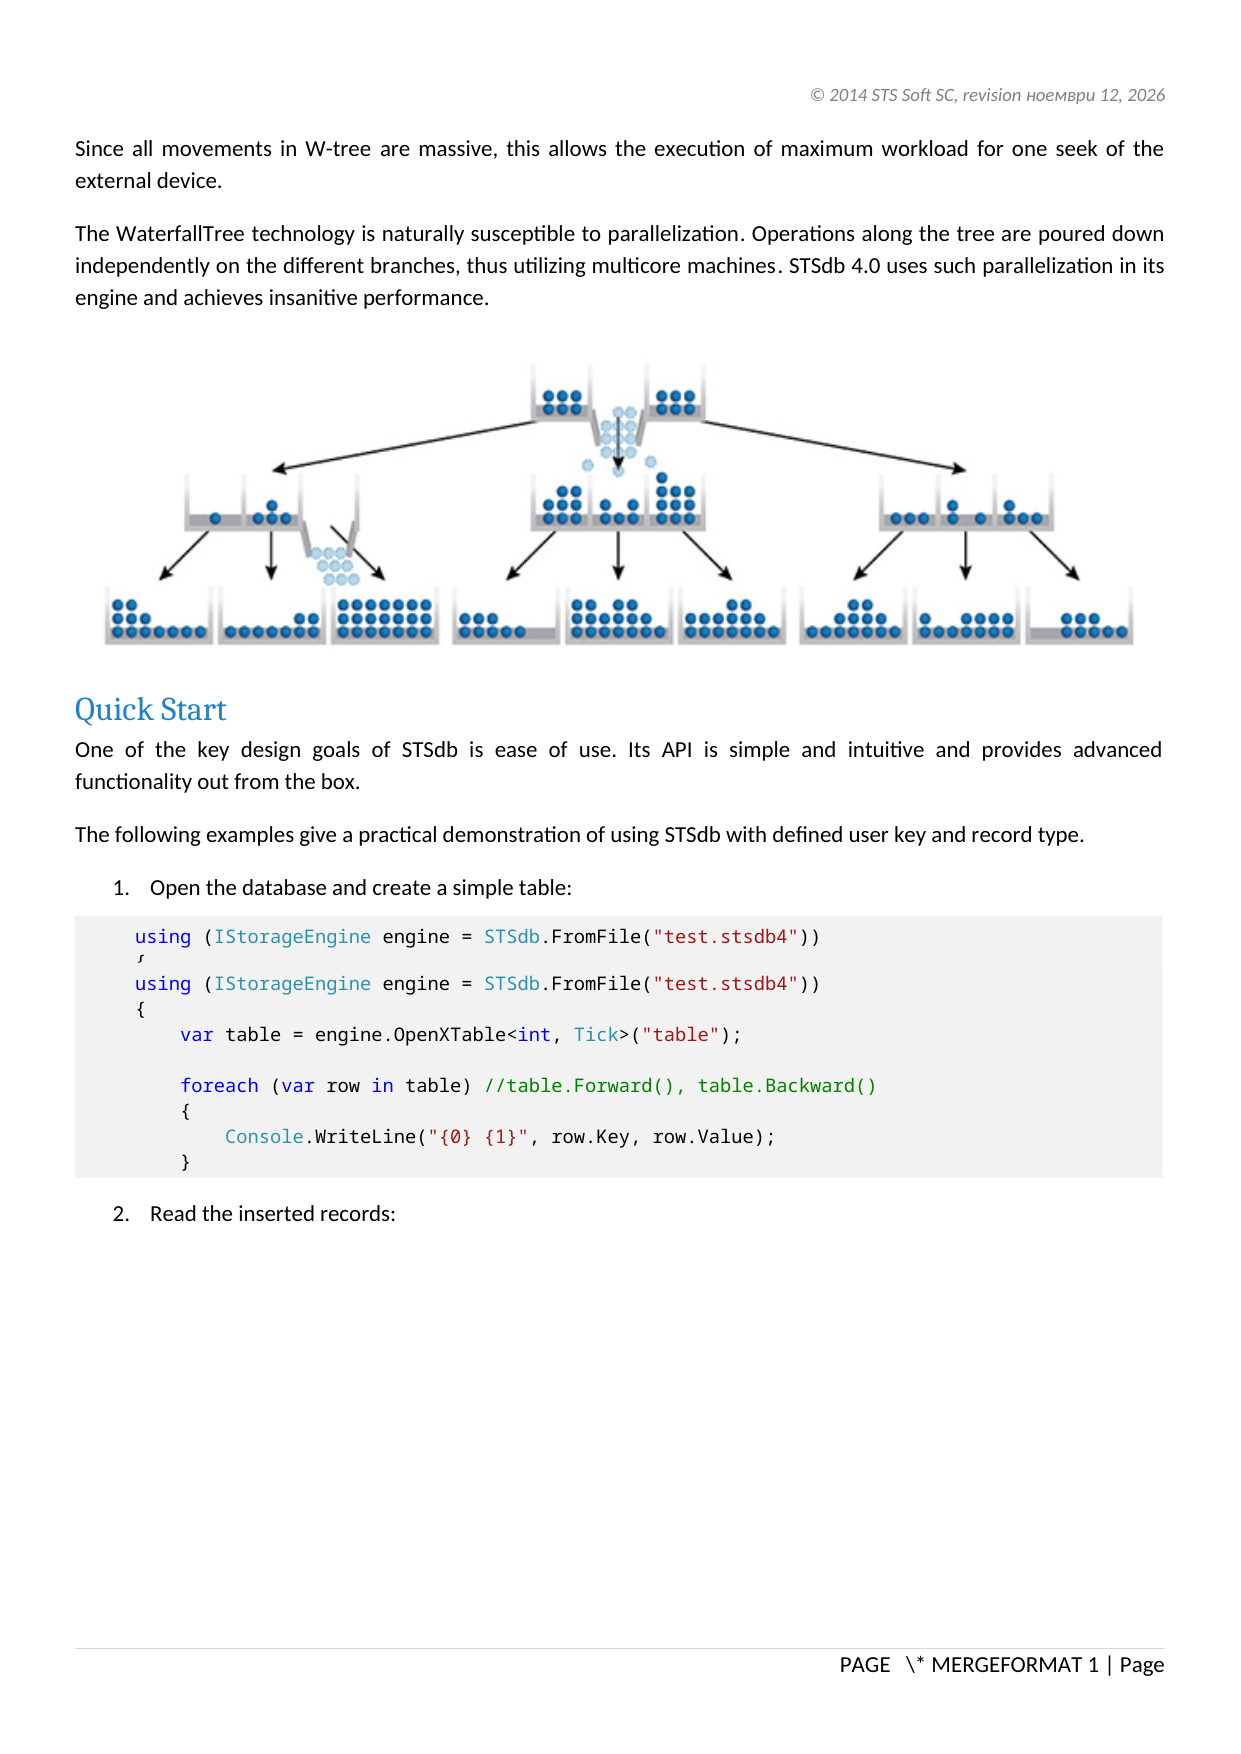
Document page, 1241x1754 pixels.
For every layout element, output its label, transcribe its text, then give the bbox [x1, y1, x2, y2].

text One of the key design goals of STSdb is ease of use. Its API is simple and intuitive and provides advanced functionality out from the box. [75, 735, 1165, 795]
text The WaterfallTree technology is naturally susceptible to parallelization. Operations along the tree are poured down independently on the different branches, thus utilizing multicore machines. STSdb 4.0 uses such parallelization in its engine and achieves insanitive performance. [75, 219, 1165, 311]
picture [100, 325, 1134, 662]
text Since all movements in W-tree are massive, this allows the execution of maximum workload for one seek of the external device. [75, 134, 1165, 194]
list Open the database and create a simple table: [112, 873, 1165, 901]
text The following examples give a practical demonstration of using STSdb with defined user key and record type. [75, 820, 1165, 848]
list Read the inserted records: [112, 905, 1165, 1227]
